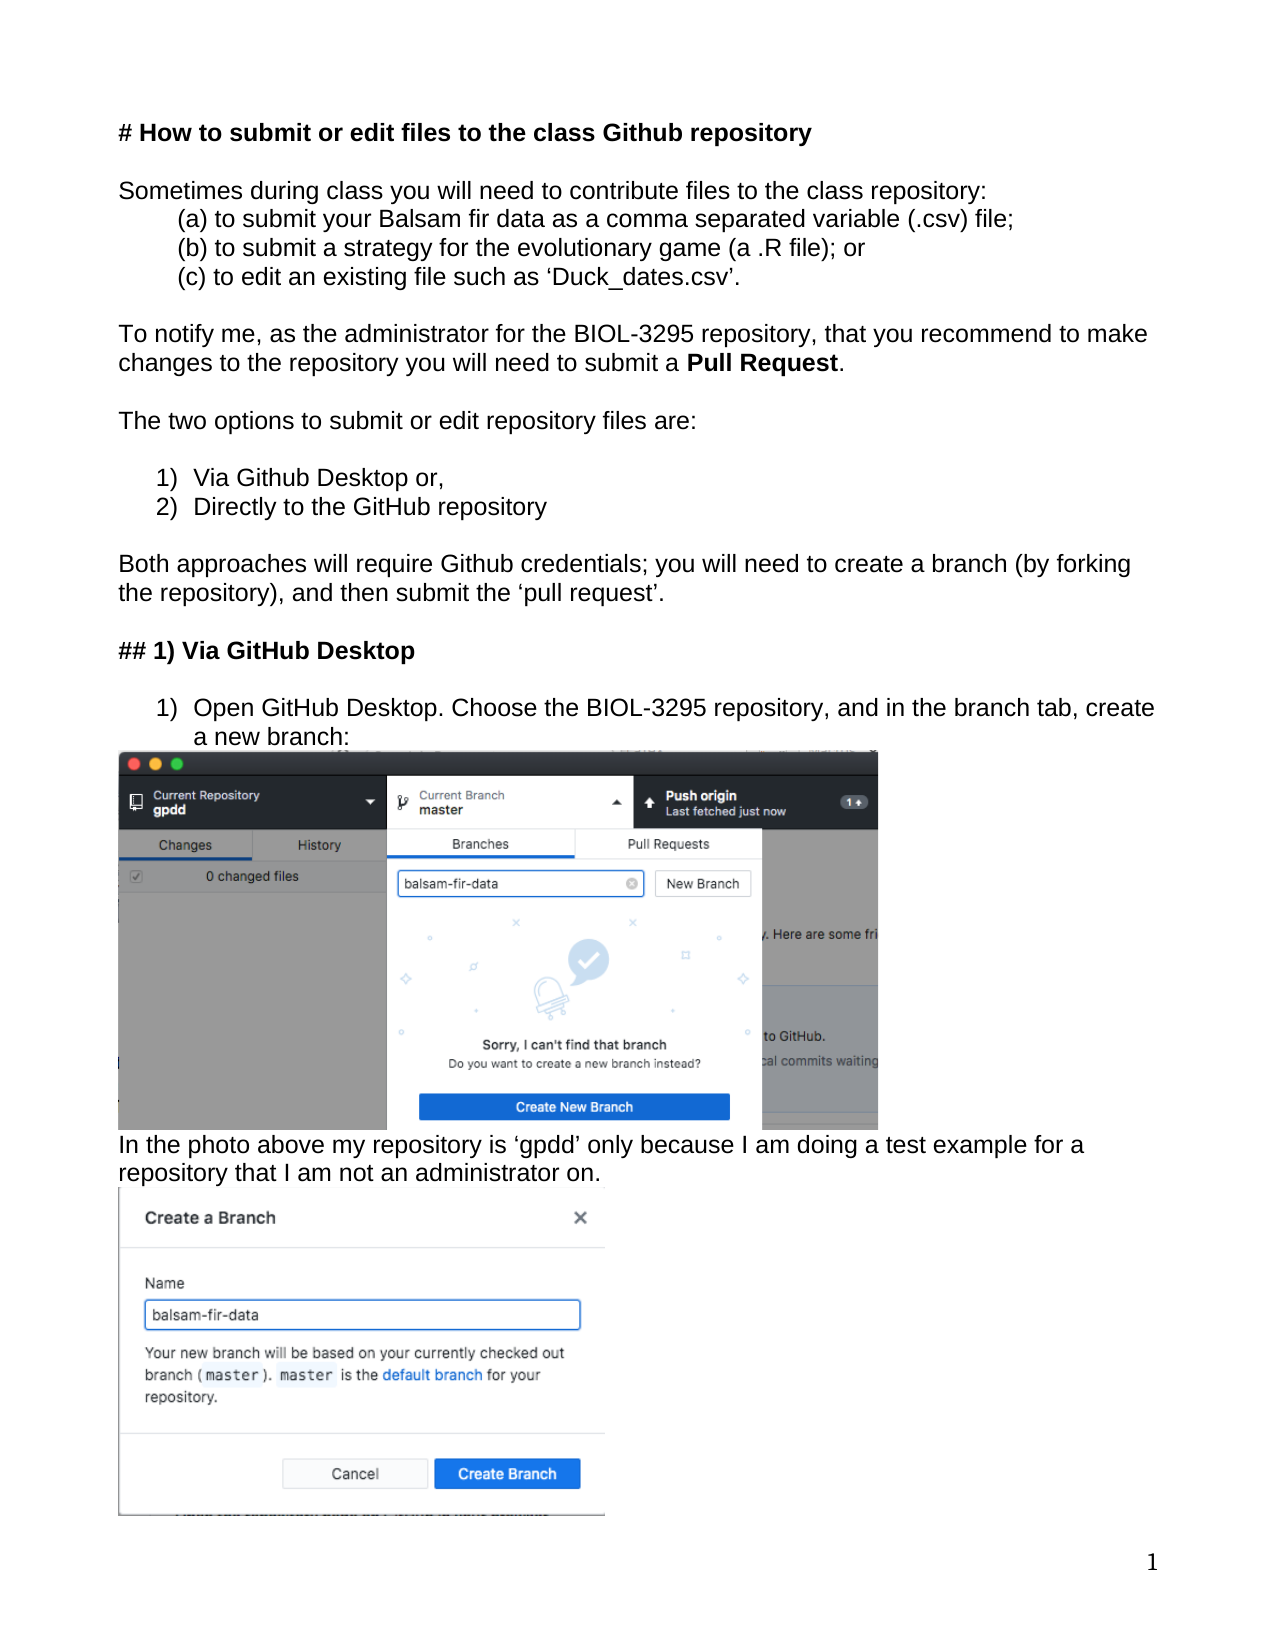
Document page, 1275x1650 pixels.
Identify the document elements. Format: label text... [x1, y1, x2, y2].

list Via Github Desktop or, [156, 463, 1157, 492]
list Directly to the GitHub repository [156, 492, 1157, 521]
text (c) to edit an existing file such as ‘Duck_dates.csv’. [118, 262, 1157, 291]
list Open GitHub Desktop. Choose the BIOL-3295 repository, and in the branch tab, create a new branch: [156, 693, 1157, 751]
text Sometimes during class you will need to contribute files to the class repository: [118, 176, 1157, 204]
text In the photo above my repository is ‘gpdd’ only because I am doing a test example for a repository that I am not an administrator on. [118, 1129, 1157, 1187]
picture [118, 1187, 605, 1516]
text The two options to submit or edit repository files are: [118, 406, 1157, 434]
text Both approaches will require Github credentials; you will need to create a branch (by forking the repository), and then submit the ‘pull request’. [118, 549, 1157, 607]
picture [118, 750, 879, 1130]
text # How to submit or edit files to the class Github repository [118, 118, 1157, 147]
text (b) to submit a strategy for the evolutionary game (a .R file); or [118, 233, 1157, 262]
text To notify me, as the administrator for the BIOL-3295 repository, that you recommend to make changes to the repository you will need to submit a Pull Request. [118, 319, 1157, 377]
text ## 1) Via GitHub Desktop [118, 636, 1157, 664]
text (a) to submit your Balsam fir data as a comma separated variable (.csv) file; [118, 204, 1157, 233]
